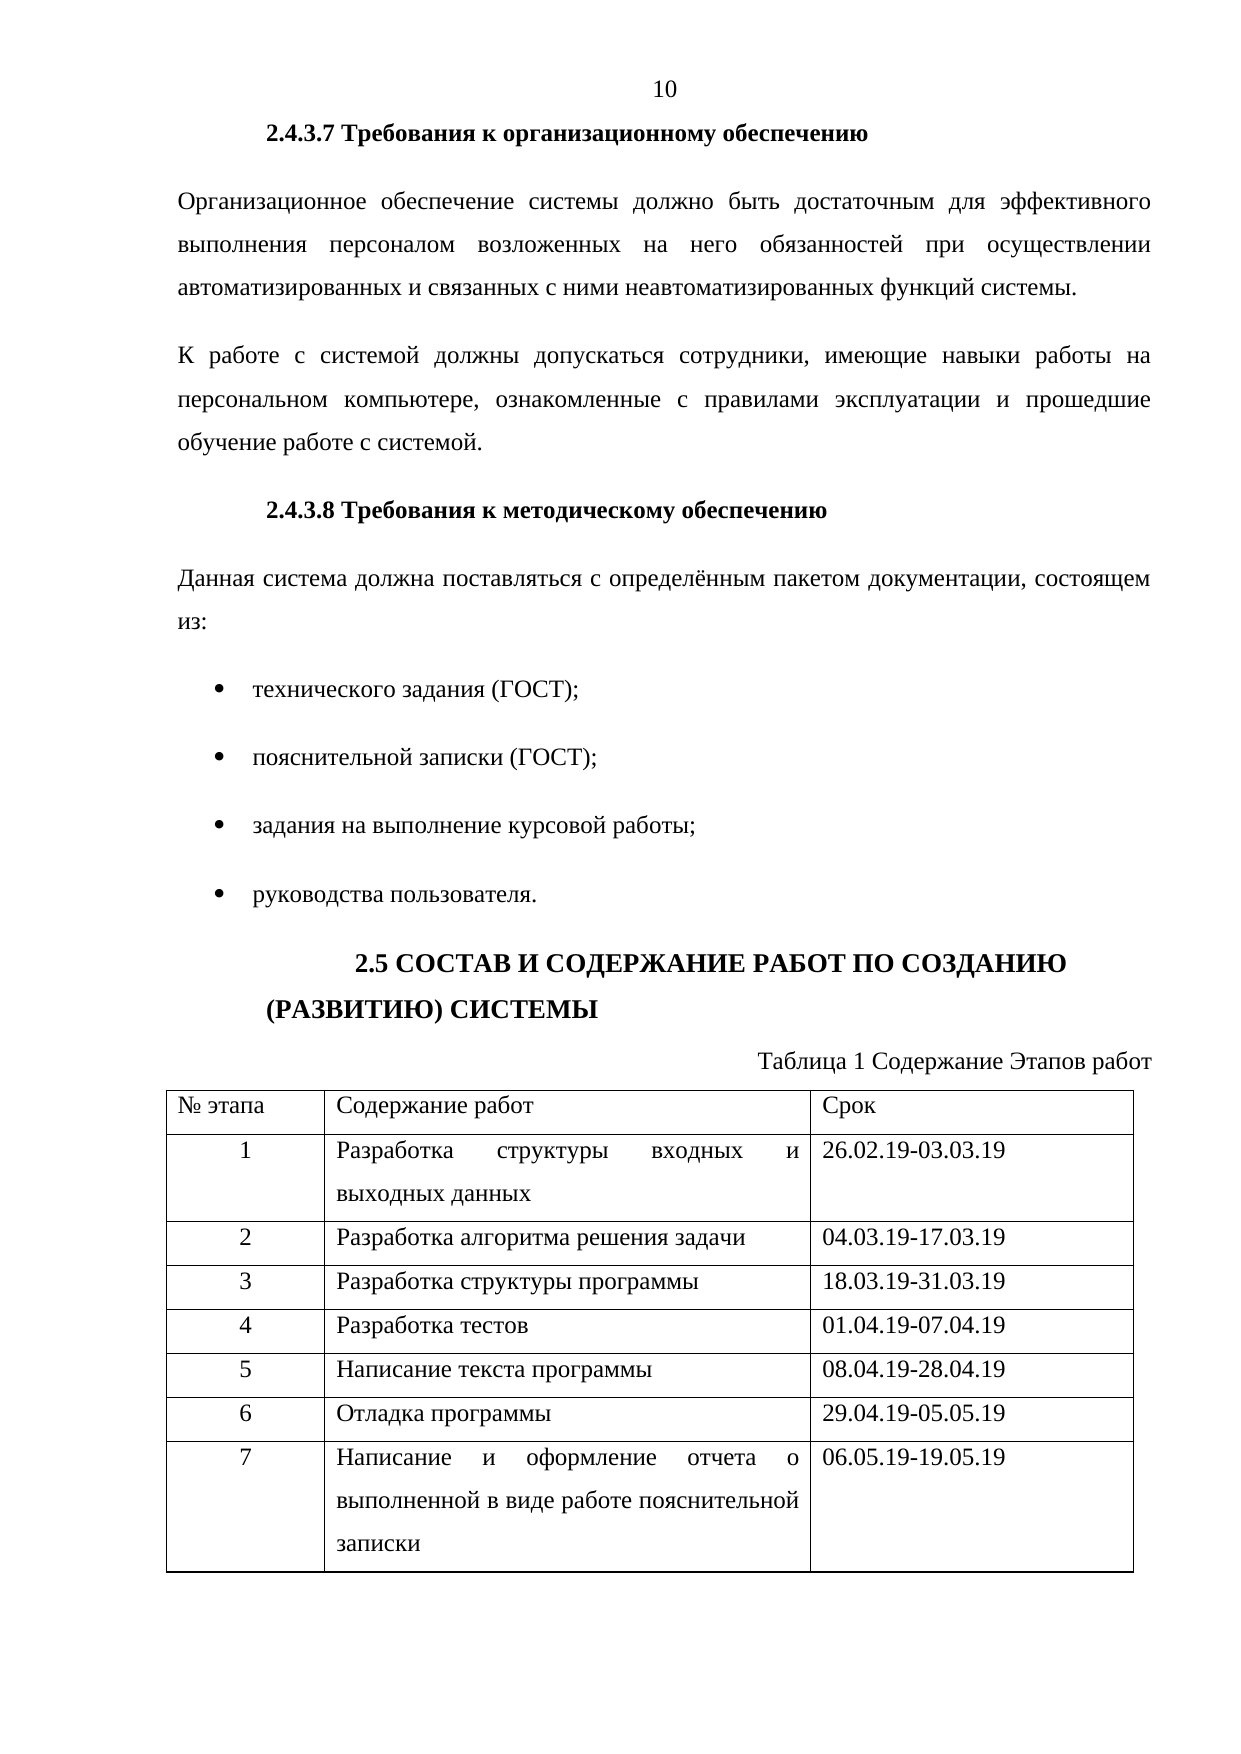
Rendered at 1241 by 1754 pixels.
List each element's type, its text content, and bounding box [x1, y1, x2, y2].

table_cell 3 [167, 1266, 324, 1309]
table_cell 6 [167, 1398, 324, 1441]
text Данная система должна поставляться с определённым пакетом документации, состоящем из: [177, 563, 1152, 635]
list пояснительной записки (ГОСТ); [215, 742, 1152, 771]
table_cell 18.03.19-31.03.19 [811, 1266, 1133, 1309]
table_cell Написание текста программы [325, 1354, 810, 1397]
table_cell 7 [167, 1442, 324, 1571]
table_cell 2 [167, 1222, 324, 1265]
table_cell 08.04.19-28.04.19 [811, 1354, 1133, 1397]
subtitle Требования к организационному обеспечению [266, 118, 1152, 147]
table_cell 26.02.19-03.03.19 [811, 1135, 1133, 1221]
table_cell 04.03.19-17.03.19 [811, 1222, 1133, 1265]
table_cell Разработка тестов [325, 1310, 810, 1353]
table_cell Разработка структуры программы [325, 1266, 810, 1309]
table_cell 29.04.19-05.05.19 [811, 1398, 1133, 1441]
table_header Содержание работ [325, 1091, 810, 1134]
text К работе с системой должны допускаться сотрудники, имеющие навыки работы на персональном компьютере, ознакомленные с правилами эксплуатации и прошедшие обучение работе с системой. [177, 341, 1152, 456]
list руководства пользователя. [215, 879, 1152, 907]
list технического задания (ГОСТ); [215, 674, 1152, 703]
subtitle СОСТАВ И СОДЕРЖАНИЕ РАБОТ ПО СОЗДАНИЮ (РАЗВИТИЮ) СИСТЕМЫ [266, 947, 1152, 1025]
table_cell Разработка структуры входных и выходных данных [325, 1135, 810, 1221]
table_cell Разработка алгоритма решения задачи [325, 1222, 810, 1265]
text Организационное обеспечение системы должно быть достаточным для эффективного выполнения персоналом возложенных на него обязанностей при осуществлении автоматизированных и связанных с ними неавтоматизированных функций системы. [177, 186, 1152, 301]
table_cell 01.04.19-07.04.19 [811, 1310, 1133, 1353]
list задания на выполнение курсовой работы; [215, 811, 1152, 839]
table_cell 06.05.19-19.05.19 [811, 1442, 1133, 1571]
table_header № этапа [167, 1091, 324, 1134]
table_header Срок [811, 1091, 1133, 1134]
table_cell Написание и оформление отчета о выполненной в виде работе пояснительной записки [325, 1442, 810, 1571]
text Таблица 1 Содержание Этапов работ [177, 1046, 1152, 1075]
table_cell Отладка программы [325, 1398, 810, 1441]
table_cell 4 [167, 1310, 324, 1353]
table_cell 1 [167, 1135, 324, 1221]
table_cell 5 [167, 1354, 324, 1397]
subtitle Требования к методическому обеспечению [266, 495, 1152, 524]
